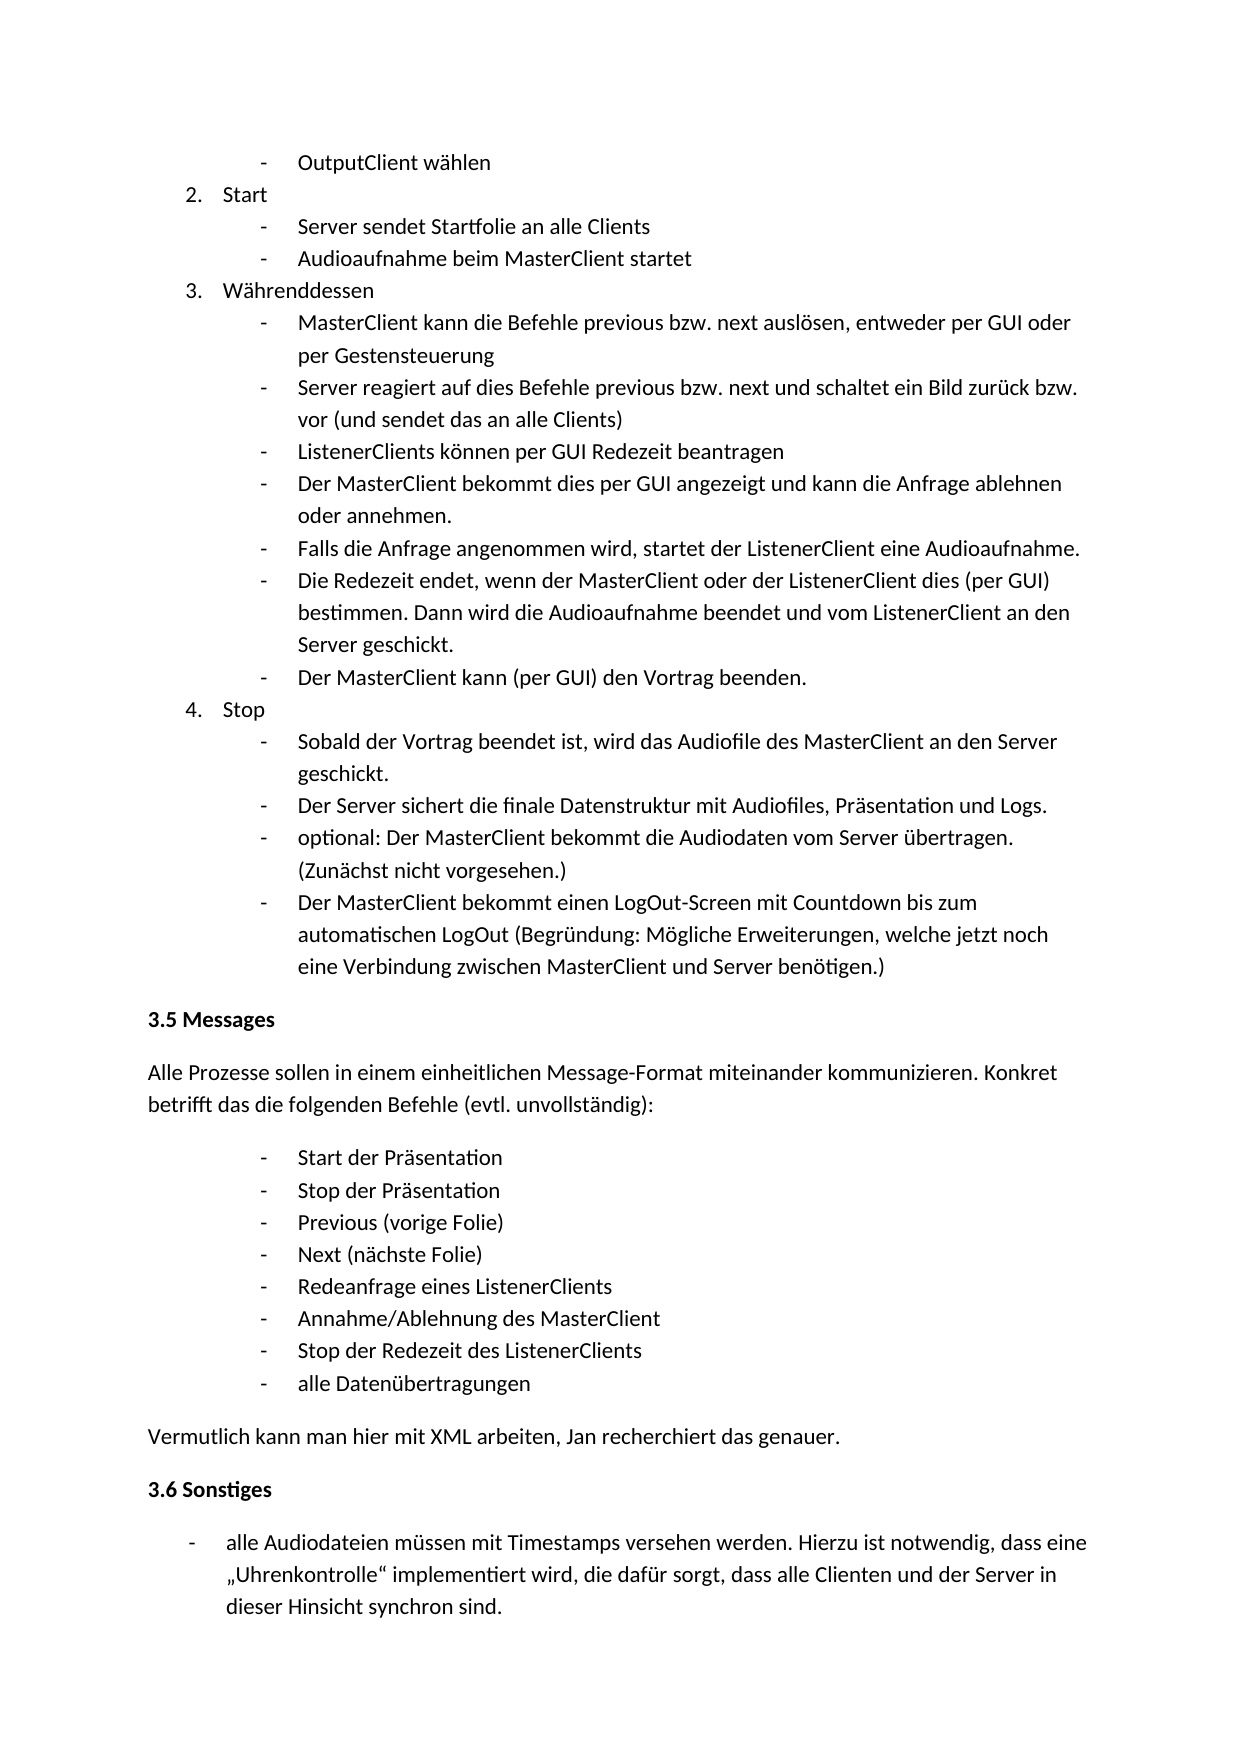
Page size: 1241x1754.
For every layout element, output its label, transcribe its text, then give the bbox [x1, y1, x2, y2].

list Start [185, 180, 1093, 208]
list Stop [185, 695, 1093, 723]
list OutputClient wählen [260, 148, 1093, 176]
list ListenerClients können per GUI Redezeit beantragen [260, 437, 1093, 465]
list Server sendet Startfolie an alle Clients [260, 212, 1093, 240]
list Start der Präsentation [260, 1143, 1093, 1172]
list Die Redezeit endet, wenn der MasterClient oder der ListenerClient dies (per GUI) bestimmen. Dann wird die Audioaufnahme beendet und vom ListenerClient an den Server geschickt. [260, 566, 1093, 658]
text 3.6 Sonstiges [148, 1475, 1093, 1503]
list Der MasterClient kann (per GUI) den Vortrag beenden. [260, 663, 1093, 691]
list Previous (vorige Folie) [260, 1208, 1093, 1236]
list alle Audiodateien müssen mit Timestamps versehen werden. Hierzu ist notwendig, dass eine „Uhrenkontrolle“ implementiert wird, die dafür sorgt, dass alle Clienten und der Server in dieser Hinsicht synchron sind. [188, 1528, 1093, 1620]
list Stop der Redezeit des ListenerClients [260, 1337, 1093, 1365]
text 3.5 Messages [148, 1005, 1093, 1033]
list Der MasterClient bekommt einen LogOut-Screen mit Countdown bis zum automatischen LogOut (Begründung: Mögliche Erweiterungen, welche jetzt noch eine Verbindung zwischen MasterClient und Server benötigen.) [260, 888, 1093, 980]
list Der Server sichert die finale Datenstruktur mit Audiofiles, Präsentation und Logs. [260, 791, 1093, 819]
list MasterClient kann die Befehle previous bzw. next auslösen, entweder per GUI oder per Gestensteuerung [260, 308, 1093, 369]
list Audioaufnahme beim MasterClient startet [260, 244, 1093, 272]
list Falls die Anfrage angenommen wird, startet der ListenerClient eine Audioaufnahme. [260, 534, 1093, 562]
list Server reagiert auf dies Befehle previous bzw. next und schaltet ein Bild zurück bzw. vor (und sendet das an alle Clients) [260, 373, 1093, 433]
list Redeanfrage eines ListenerClients [260, 1272, 1093, 1300]
list Annahme/Ablehnung des MasterClient [260, 1304, 1093, 1332]
text Alle Prozesse sollen in einem einheitlichen Message-Format miteinander kommunizieren. Konkret betrifft das die folgenden Befehle (evtl. unvollständig): [148, 1058, 1093, 1118]
list Der MasterClient bekommt dies per GUI angezeigt und kann die Anfrage ablehnen oder annehmen. [260, 469, 1093, 530]
list Währenddessen [185, 276, 1093, 304]
list Stop der Präsentation [260, 1176, 1093, 1204]
list Sobald der Vortrag beendet ist, wird das Audiofile des MasterClient an den Server geschickt. [260, 727, 1093, 787]
list Next (nächste Folie) [260, 1240, 1093, 1268]
list alle Datenübertragungen [260, 1369, 1093, 1397]
list optional: Der MasterClient bekommt die Audiodaten vom Server übertragen. (Zunächst nicht vorgesehen.) [260, 823, 1093, 884]
text Vermutlich kann man hier mit XML arbeiten, Jan recherchiert das genauer. [148, 1422, 1093, 1450]
